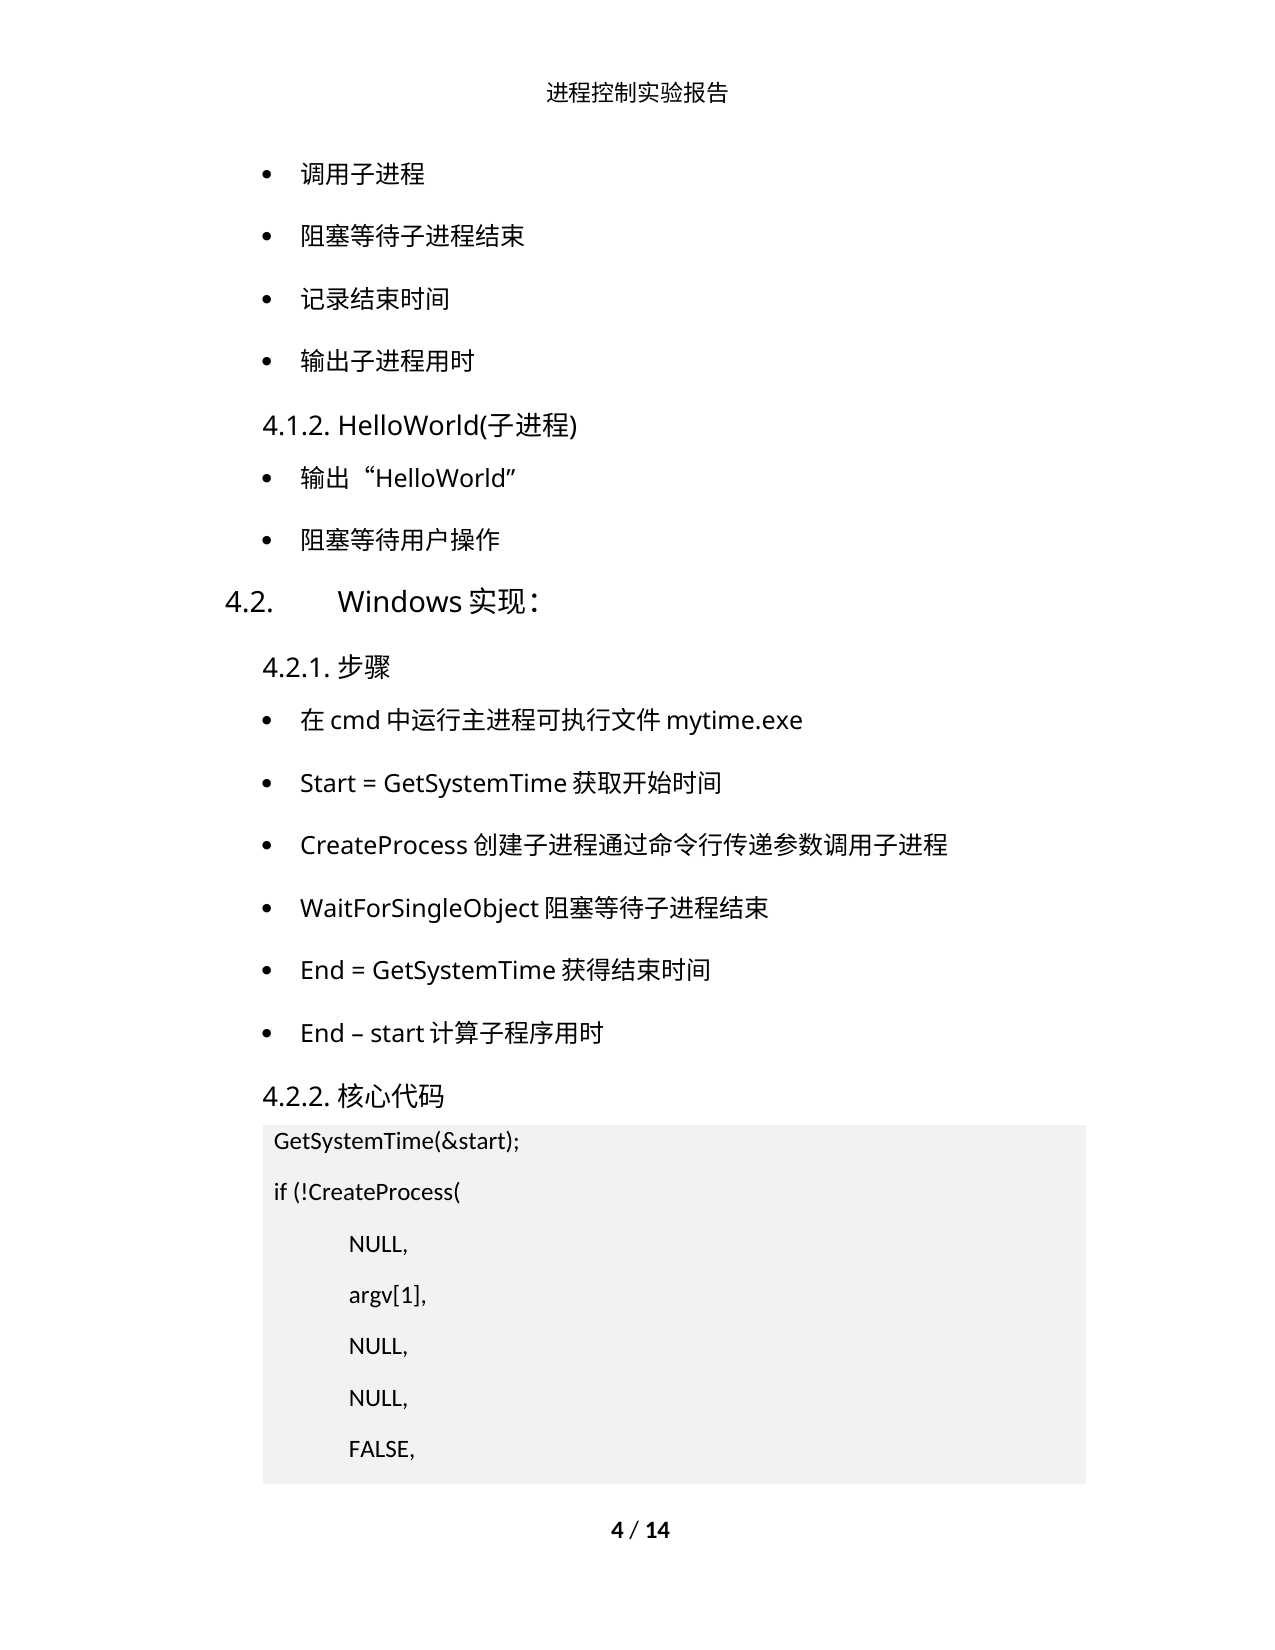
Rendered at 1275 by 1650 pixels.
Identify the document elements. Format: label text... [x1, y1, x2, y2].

list 输出子进程用时 [262, 337, 1087, 379]
list CreateProcess创建子进程通过命令行传递参数调用子进程 [262, 821, 1087, 863]
list 记录结束时间 [262, 275, 1087, 317]
subtitle 步骤 [262, 646, 1087, 686]
list WaitForSingleObject阻塞等待子进程结束 [262, 884, 1087, 925]
list End = GetSystemTime获得结束时间 [262, 946, 1087, 988]
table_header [263, 1125, 1086, 1484]
subtitle 核心代码 [262, 1075, 1087, 1115]
subtitle Windows实现： [225, 579, 1087, 621]
list End – start计算子程序用时 [262, 1009, 1087, 1050]
list Start = GetSystemTime获取开始时间 [262, 759, 1087, 800]
subtitle HelloWorld(子进程) [262, 404, 1087, 443]
list 阻塞等待用户操作 [262, 516, 1087, 558]
list 在cmd中运行主进程可执行文件mytime.exe [262, 696, 1087, 738]
list 阻塞等待子进程结束 [262, 212, 1087, 254]
list 调用子进程 [262, 150, 1087, 192]
list 输出“HelloWorld” [262, 454, 1087, 496]
